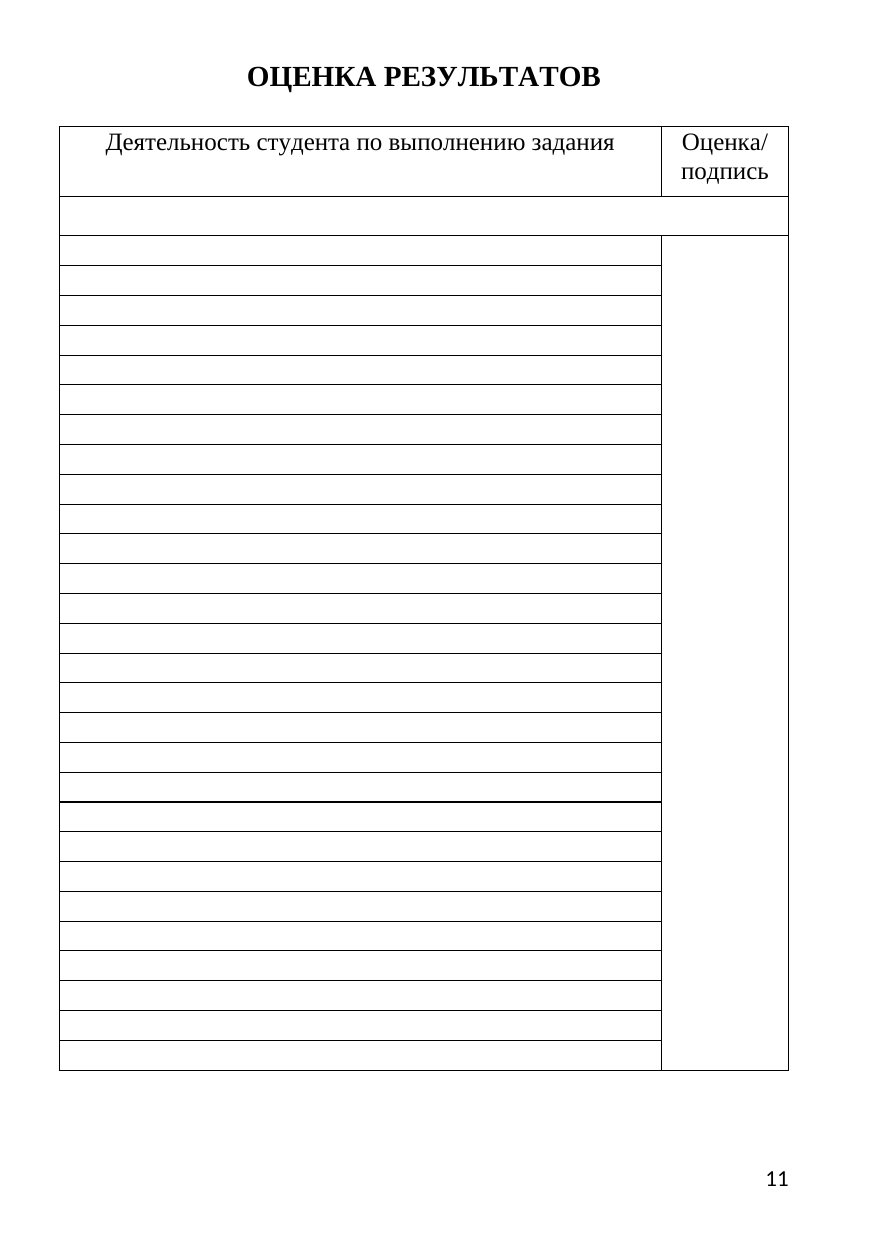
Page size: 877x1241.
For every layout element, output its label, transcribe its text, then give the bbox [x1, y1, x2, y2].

table_cell [60, 951, 661, 980]
table_cell [60, 654, 661, 682]
table_cell [60, 505, 661, 533]
table_cell [60, 296, 661, 325]
table_cell [60, 683, 661, 712]
table_cell [60, 594, 661, 623]
table_cell [60, 534, 661, 563]
table_cell [60, 564, 661, 593]
table_cell [60, 385, 661, 414]
table_header Оценка/ подпись [662, 127, 788, 196]
table_cell [60, 1011, 661, 1040]
table_cell [60, 445, 661, 474]
table_cell [60, 1041, 661, 1069]
table_cell [60, 197, 788, 235]
table_cell [60, 803, 661, 831]
table_cell [60, 236, 661, 265]
table_cell [60, 832, 661, 861]
table_cell [60, 713, 661, 742]
table_cell [60, 356, 661, 384]
table_cell [60, 415, 661, 444]
table_cell [60, 922, 661, 950]
table_cell [662, 236, 788, 1069]
table_cell [60, 266, 661, 295]
table_cell [60, 773, 661, 801]
table_cell [60, 624, 661, 652]
table_cell [60, 862, 661, 891]
table_cell [60, 475, 661, 503]
table_cell [60, 981, 661, 1010]
table_cell [60, 326, 661, 354]
table_cell [60, 892, 661, 921]
text ОЦЕНКА РЕЗУЛЬТАТОВ [59, 59, 788, 93]
table_header Деятельность студента по выполнению задания [60, 127, 661, 196]
table_cell [60, 743, 661, 772]
